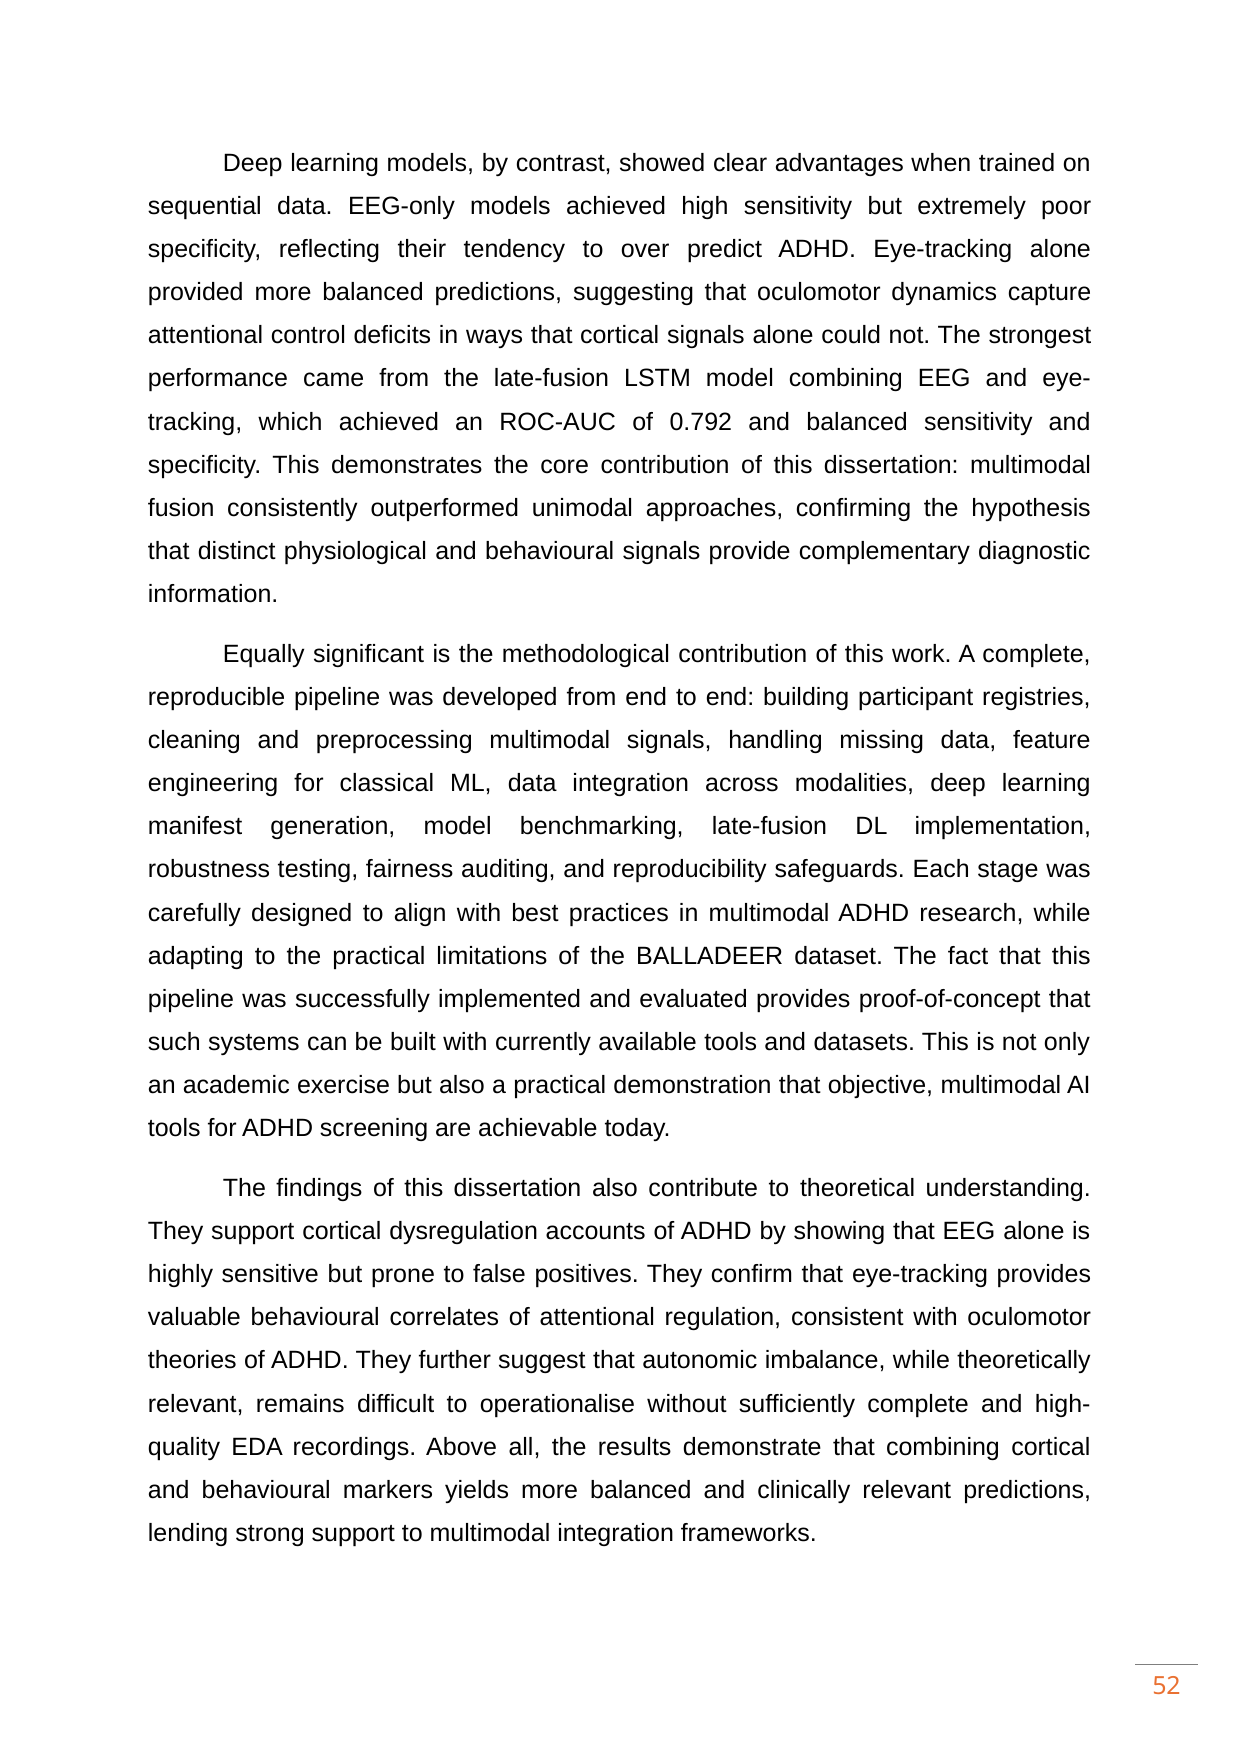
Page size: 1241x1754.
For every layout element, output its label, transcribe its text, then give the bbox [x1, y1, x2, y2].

text The findings of this dissertation also contribute to theoretical understanding. They support cortical dysregulation accounts of ADHD by showing that EEG alone is highly sensitive but prone to false positives. They confirm that eye-tracking provides valuable behavioural correlates of attentional regulation, consistent with oculomotor theories of ADHD. They further suggest that autonomic imbalance, while theoretically relevant, remains difficult to operationalise without sufficiently complete and high-quality EDA recordings. Above all, the results demonstrate that combining cortical and behavioural markers yields more balanced and clinically relevant predictions, lending strong support to multimodal integration frameworks. [148, 1173, 1092, 1547]
text Deep learning models, by contrast, showed clear advantages when trained on sequential data. EEG-only models achieved high sensitivity but extremely poor specificity, reflecting their tendency to over predict ADHD. Eye-tracking alone provided more balanced predictions, suggesting that oculomotor dynamics capture attentional control deficits in ways that cortical signals alone could not. The strongest performance came from the late-fusion LSTM model combining EEG and eye-tracking, which achieved an ROC-AUC of 0.792 and balanced sensitivity and specificity. This demonstrates the core contribution of this dissertation: multimodal fusion consistently outperformed unimodal approaches, confirming the hypothesis that distinct physiological and behavioural signals provide complementary diagnostic information. [148, 148, 1092, 608]
text Equally significant is the methodological contribution of this work. A complete, reproducible pipeline was developed from end to end: building participant registries, cleaning and preprocessing multimodal signals, handling missing data, feature engineering for classical ML, data integration across modalities, deep learning manifest generation, model benchmarking, late-fusion DL implementation, robustness testing, fairness auditing, and reproducibility safeguards. Each stage was carefully designed to align with best practices in multimodal ADHD research, while adapting to the practical limitations of the BALLADEER dataset. The fact that this pipeline was successfully implemented and evaluated provides proof-of-concept that such systems can be built with currently available tools and datasets. This is not only an academic exercise but also a practical demonstration that objective, multimodal AI tools for ADHD screening are achievable today. [148, 639, 1092, 1142]
